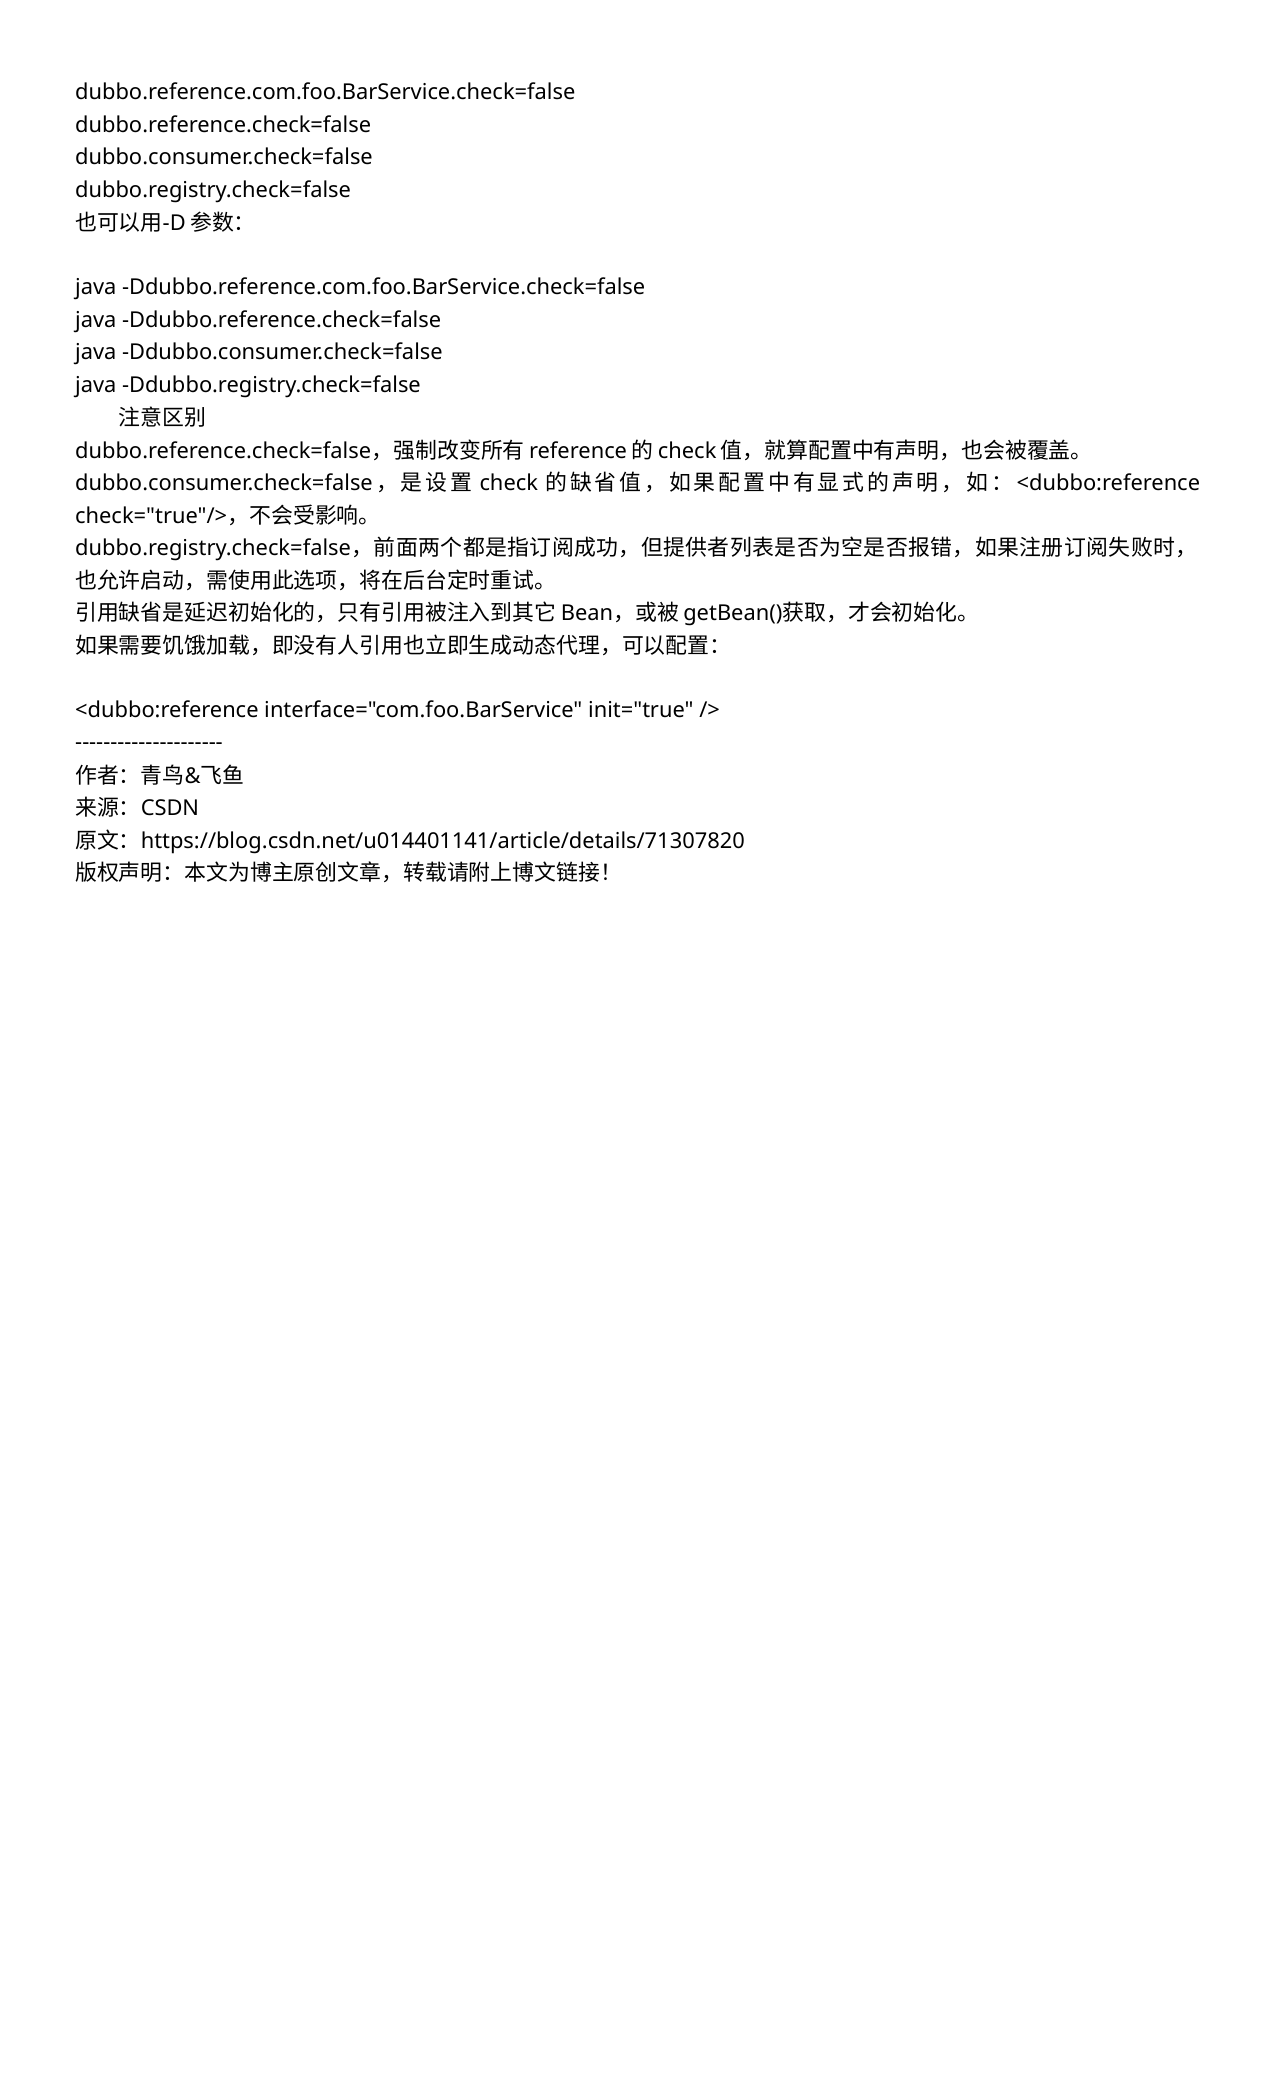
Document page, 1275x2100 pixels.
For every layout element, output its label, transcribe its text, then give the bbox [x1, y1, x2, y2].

text 如果需要饥饿加载，即没有人引用也立即生成动态代理，可以配置： [75, 627, 1200, 660]
text dubbo.reference.com.foo.BarService.check=false [75, 75, 1200, 107]
text <dubbo:reference interface="com.foo.BarService" init="true" /> [75, 692, 1200, 725]
text dubbo.registry.check=false，前面两个都是指订阅成功，但提供者列表是否为空是否报错，如果注册订阅失败时，也允许启动，需使用此选项，将在后台定时重试。 [75, 530, 1200, 595]
text --------------------- [75, 725, 1200, 757]
text 版权声明：本文为博主原创文章，转载请附上博文链接！ [75, 855, 1200, 887]
text dubbo.reference.check=false [75, 107, 1200, 140]
text 注意区别 [75, 400, 1200, 432]
text 也可以用-D参数： [75, 205, 1200, 237]
text 来源：CSDN [75, 790, 1200, 822]
text java -Ddubbo.consumer.check=false [75, 335, 1200, 367]
text dubbo.consumer.check=false [75, 140, 1200, 172]
text java -Ddubbo.registry.check=false [75, 367, 1200, 400]
text java -Ddubbo.reference.com.foo.BarService.check=false [75, 270, 1200, 302]
text dubbo.registry.check=false [75, 172, 1200, 205]
text dubbo.consumer.check=false，是设置check的缺省值，如果配置中有显式的声明，如：<dubbo:reference check="true"/>，不会受影响。 [75, 465, 1200, 530]
text java -Ddubbo.reference.check=false [75, 302, 1200, 335]
text 作者：青鸟&飞鱼 [75, 757, 1200, 790]
text 引用缺省是延迟初始化的，只有引用被注入到其它Bean，或被getBean()获取，才会初始化。 [75, 595, 1200, 627]
text dubbo.reference.check=false，强制改变所有reference的check值，就算配置中有声明，也会被覆盖。 [75, 432, 1200, 465]
text 原文：https://blog.csdn.net/u014401141/article/details/71307820 [75, 822, 1200, 855]
